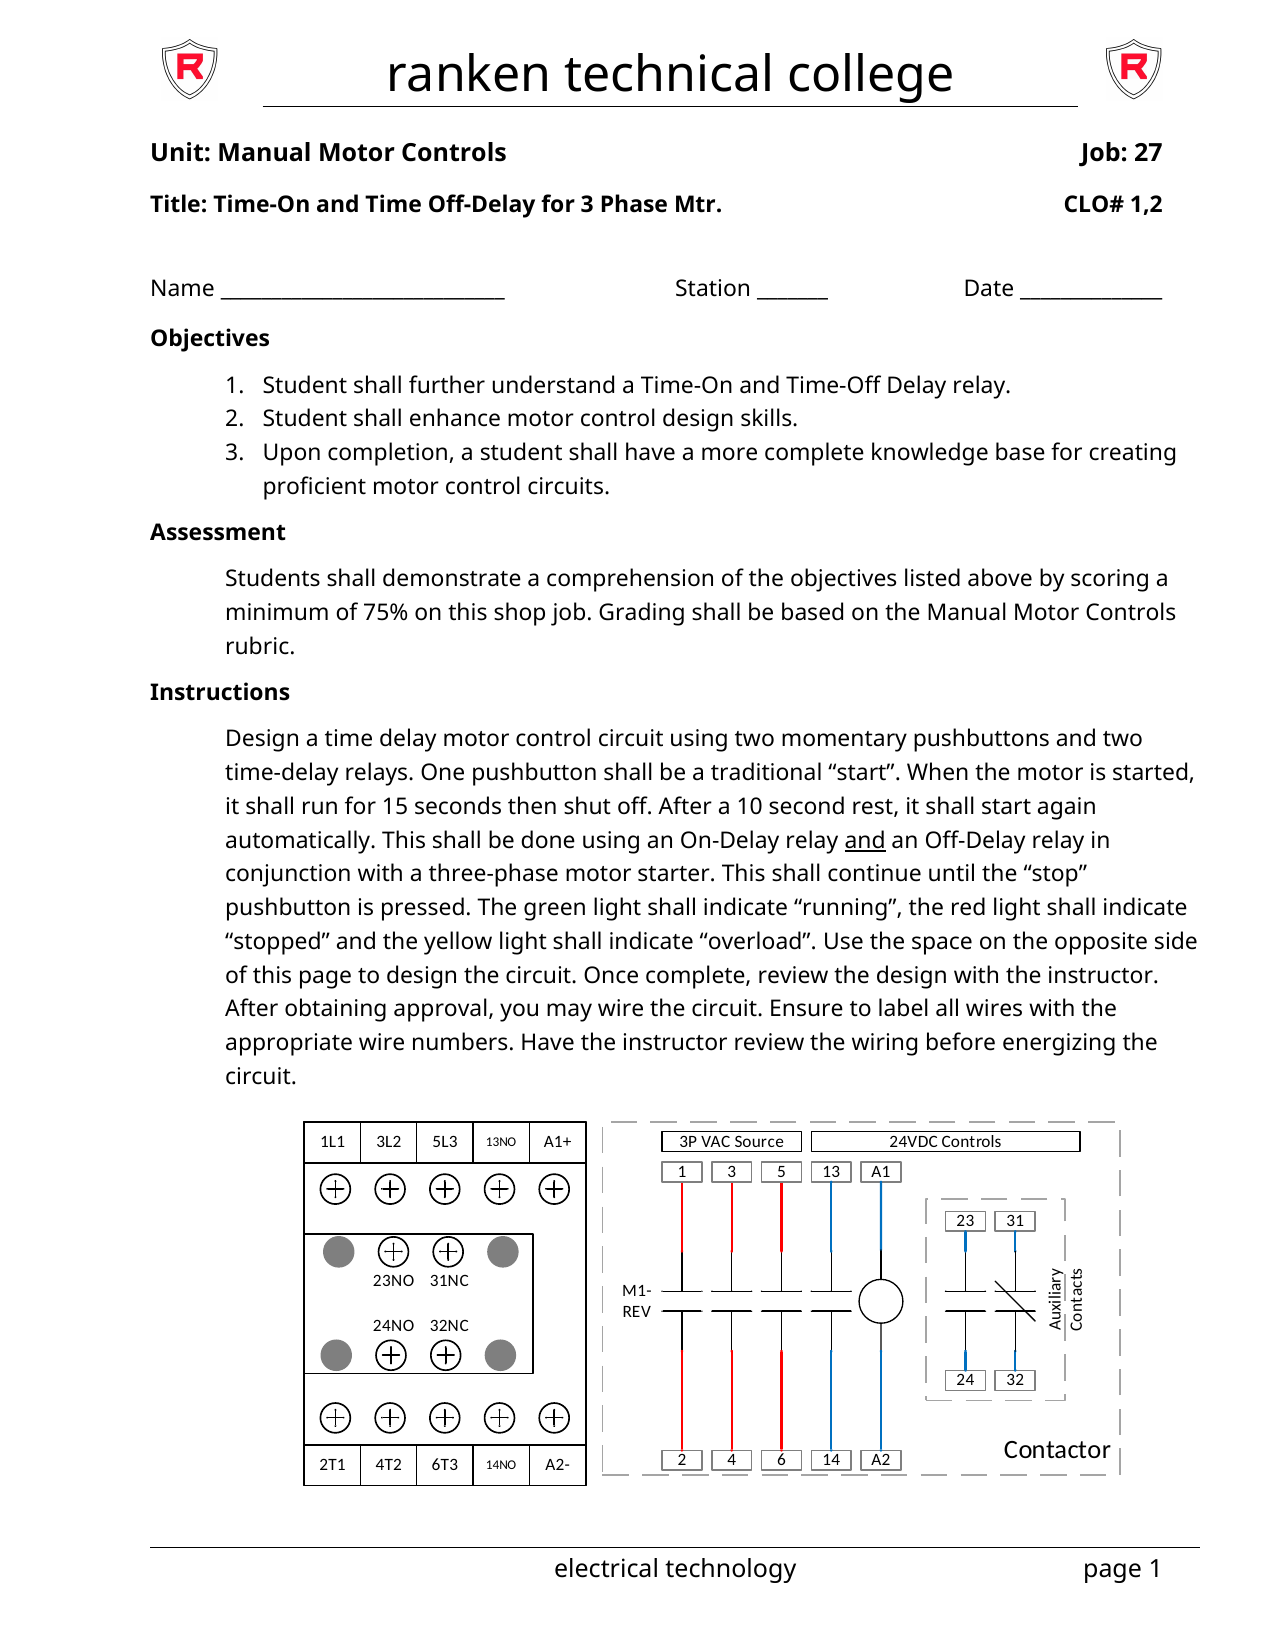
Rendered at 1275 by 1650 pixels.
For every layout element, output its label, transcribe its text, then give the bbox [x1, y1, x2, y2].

picture [161, 37, 219, 101]
picture [1105, 37, 1163, 101]
text Objectives [150, 322, 1200, 353]
list Student shall enhance motor control design skills. [225, 402, 1200, 433]
text Name ____________________________ Station _______ Date ______________ [150, 272, 1200, 303]
list Student shall further understand a Time-On and Time-Off Delay relay. [225, 368, 1200, 400]
text Students shall demonstrate a comprehension of the objectives listed above by scoring a minimum of 75% on this shop job. Grading shall be based on the Manual Motor Controls rubric. [225, 562, 1200, 661]
text Title: Time-On and Time Off-Delay for 3 Phase Mtr. CLO# 1,2 [150, 188, 1200, 219]
text Unit: Manual Motor Controls Job: 27 [150, 135, 1200, 169]
list Upon completion, a student shall have a more complete knowledge base for creating proficient motor control circuits. [225, 436, 1200, 501]
text Assessment [150, 516, 1200, 547]
text Instructions [150, 676, 1200, 707]
text Design a time delay motor control circuit using two momentary pushbuttons and two time-delay relays. One pushbutton shall be a traditional “start”. When the motor is started, it shall run for 15 seconds then shut off. After a 10 second rest, it shall start again automatically. This shall be done using an On-Delay relay and an Off-Delay relay in conjunction with a three-phase motor starter. This shall continue until the “stop” pushbutton is pressed. The green light shall indicate “running”, the red light shall indicate “stopped” and the yellow light shall indicate “overload”. Use the space on the opposite side of this page to design the circuit. Once complete, review the design with the instructor. After obtaining approval, you may wire the circuit. Ensure to label all wires with the appropriate wire numbers. Have the instructor review the wiring before energizing the circuit. [225, 722, 1200, 1091]
